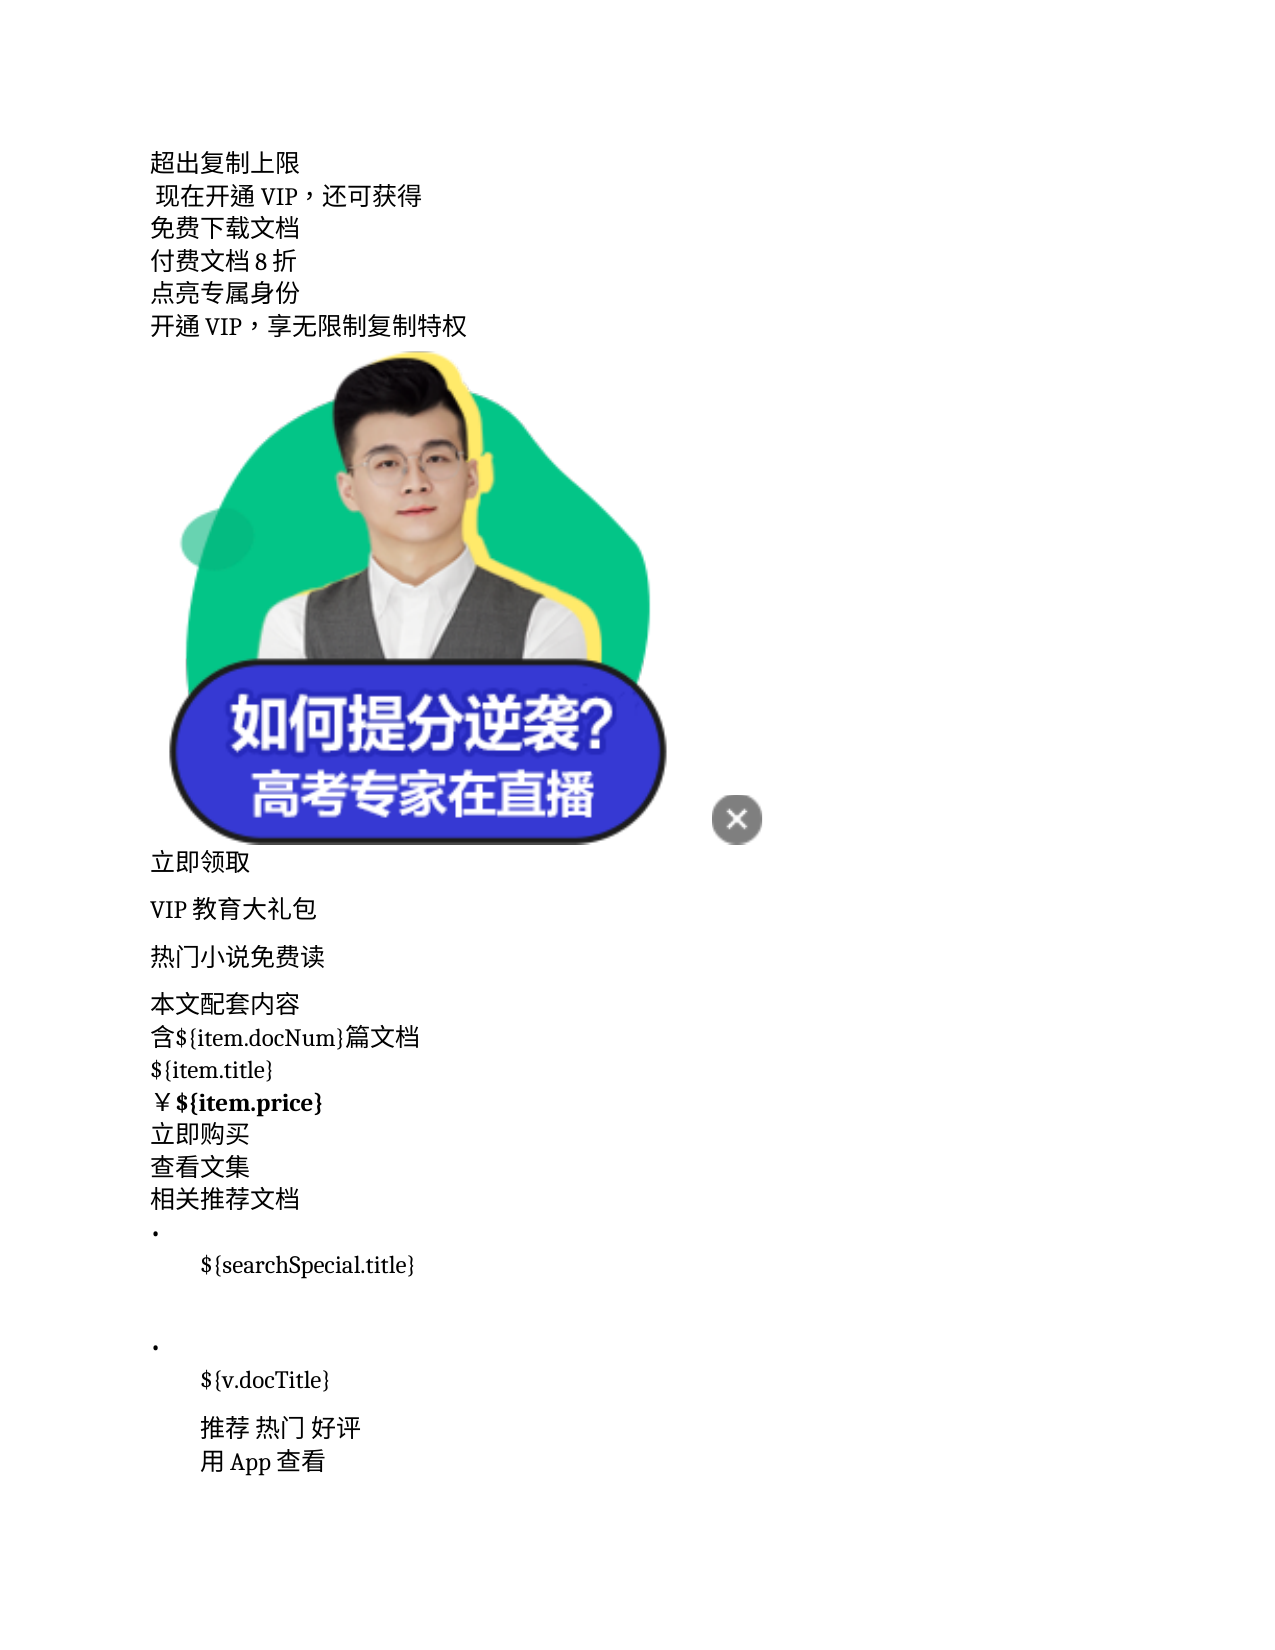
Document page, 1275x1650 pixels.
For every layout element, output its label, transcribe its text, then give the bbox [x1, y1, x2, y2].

text 立即购买 [150, 1121, 1125, 1150]
text 现在开通VIP，还可获得 [150, 182, 1125, 211]
text 付费文档8折 [150, 247, 1125, 276]
list 推荐 热门 好评 [150, 1415, 1125, 1444]
text 查看文集 [150, 1154, 1125, 1182]
text VIP教育大礼包 [150, 896, 1125, 925]
picture [712, 795, 763, 845]
text ${item.title} [150, 1056, 1125, 1085]
text 超出复制上限 [150, 150, 1125, 179]
text 开通VIP，享无限制复制特权 [150, 312, 1125, 341]
text 本文配套内容 [150, 991, 1125, 1020]
text 含${item.docNum}篇文档 [150, 1024, 1125, 1052]
picture [168, 345, 669, 845]
text 立即领取 [150, 849, 1125, 877]
list ${searchSpecial.title} [150, 1251, 1125, 1280]
list ${v.docTitle} [150, 1366, 1125, 1394]
text 免费下载文档 [150, 215, 1125, 244]
text 相关推荐文档 [150, 1186, 1125, 1215]
text ￥${item.price} [150, 1089, 1125, 1117]
text 热门小说免费读 [150, 944, 1125, 972]
text 点亮专属身份 [150, 280, 1125, 309]
list 用App查看 [150, 1448, 1125, 1477]
